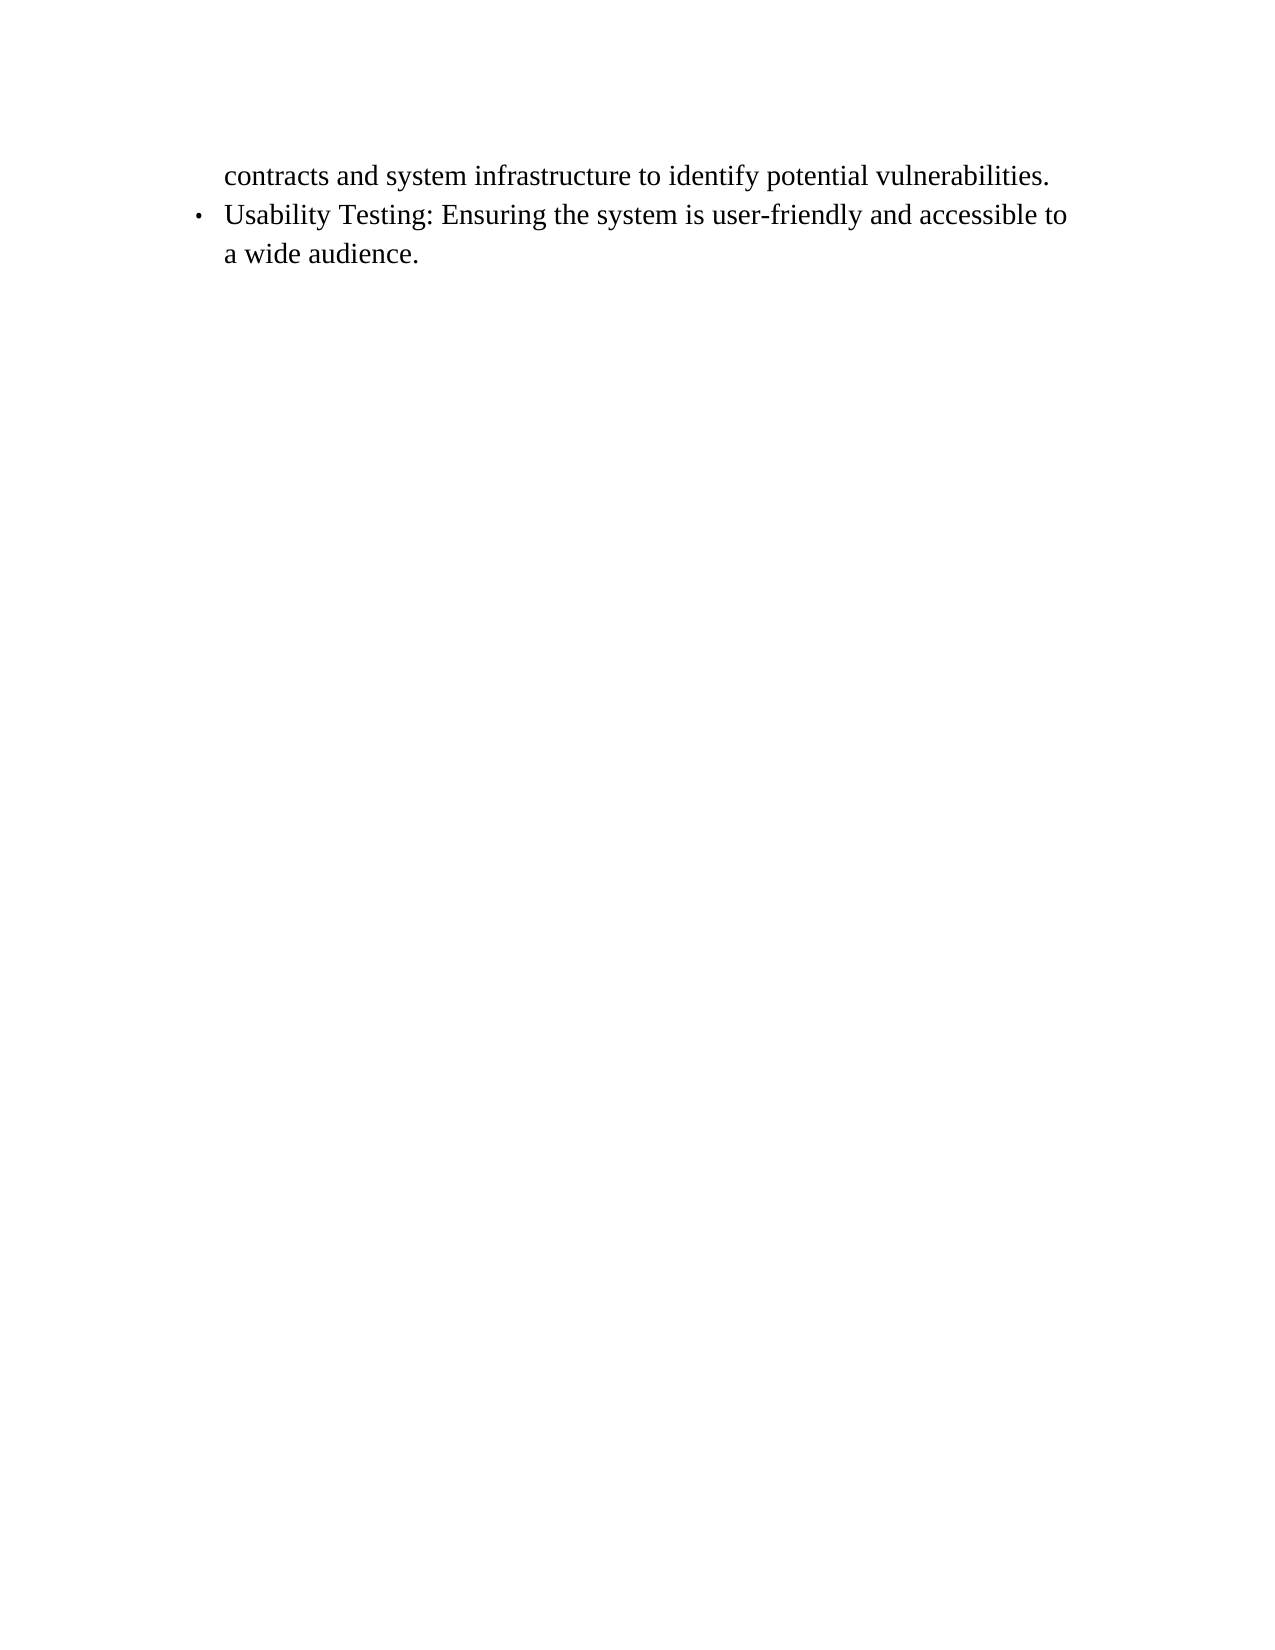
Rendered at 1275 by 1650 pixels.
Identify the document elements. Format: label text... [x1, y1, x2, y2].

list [194, 158, 1112, 192]
list Usability Testing: Ensuring the system is user-friendly and accessible to a wide audience. [194, 197, 1087, 269]
